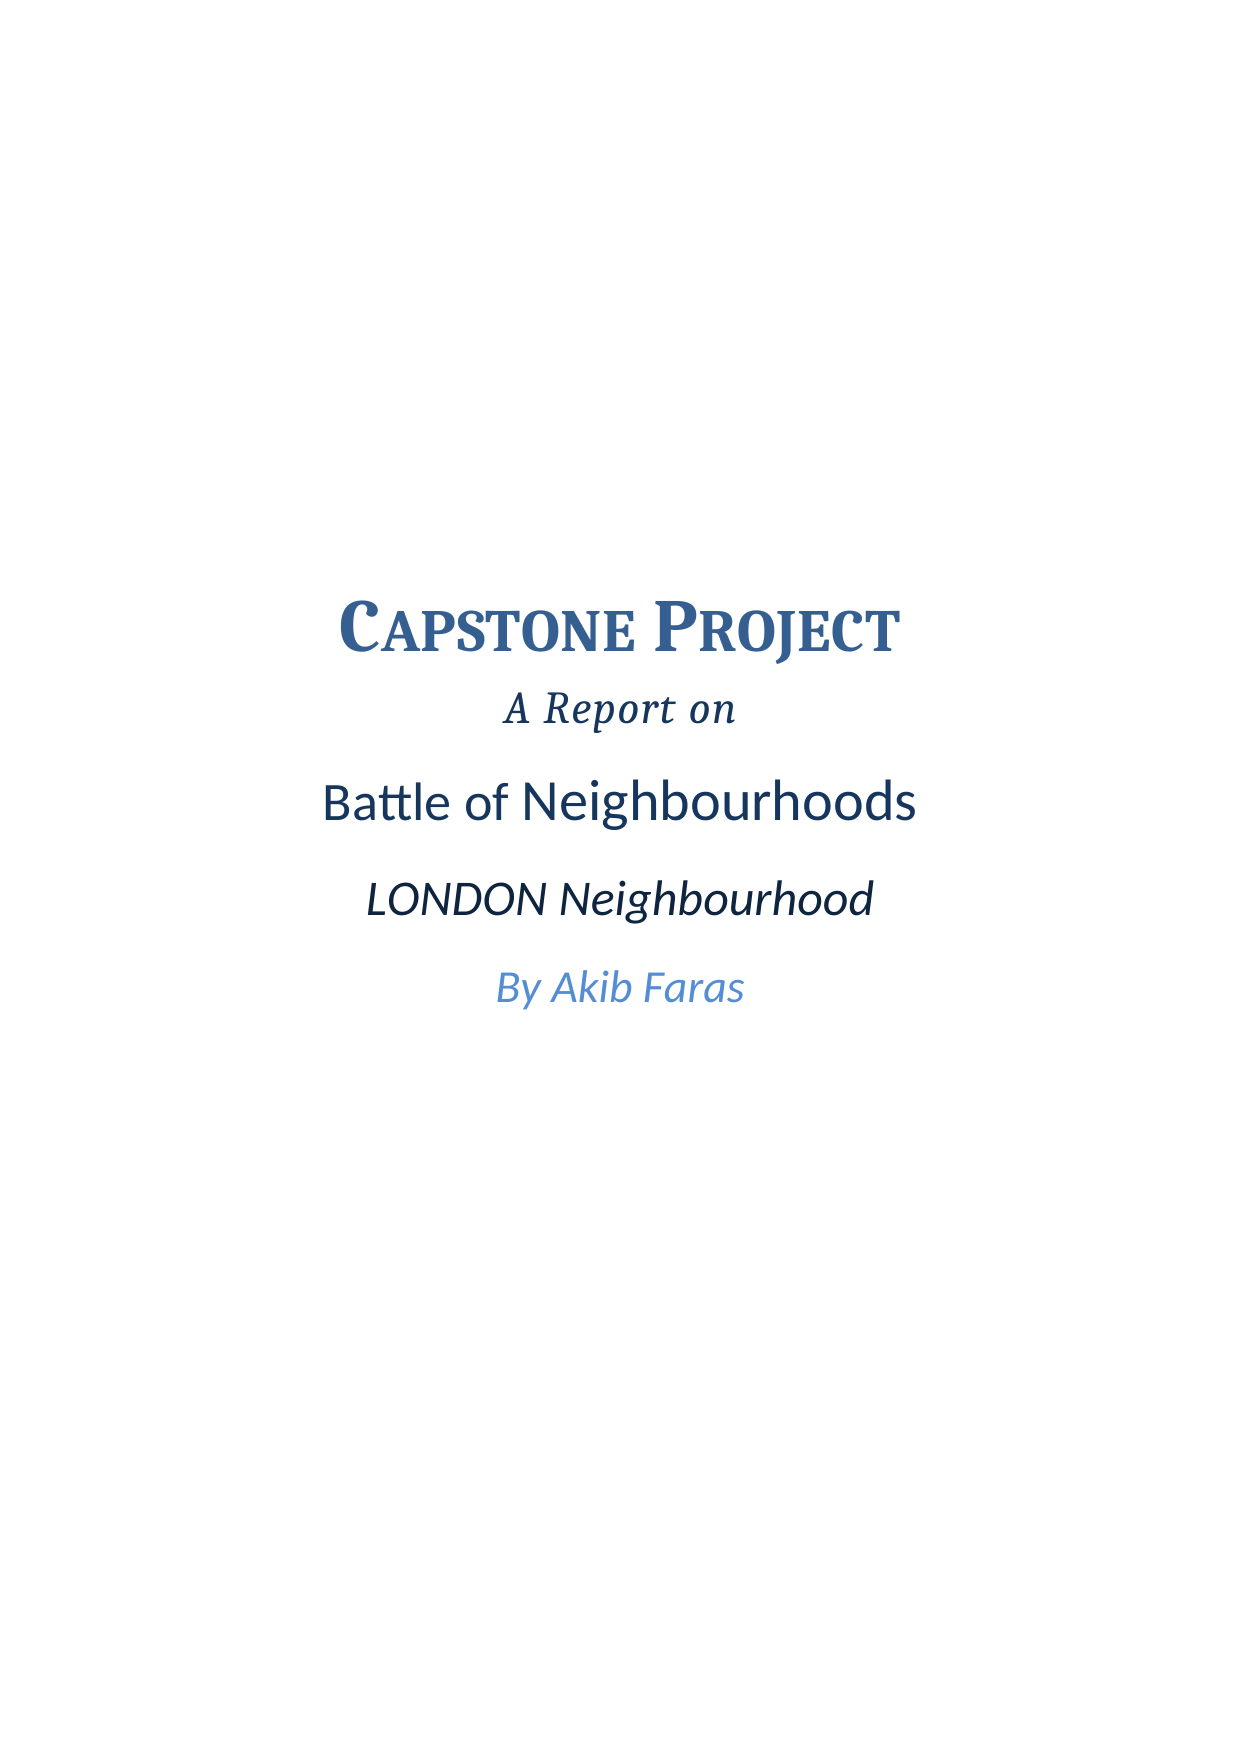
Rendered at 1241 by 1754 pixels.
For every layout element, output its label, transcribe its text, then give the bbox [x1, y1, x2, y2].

text By Akib Faras [150, 958, 1090, 1014]
text Battle of Neighbourhoods [150, 764, 1090, 835]
text LONDON Neighbourhood [150, 867, 1090, 928]
subtitle Capstone Project [150, 583, 1090, 670]
subtitle A Report on [150, 683, 1090, 735]
